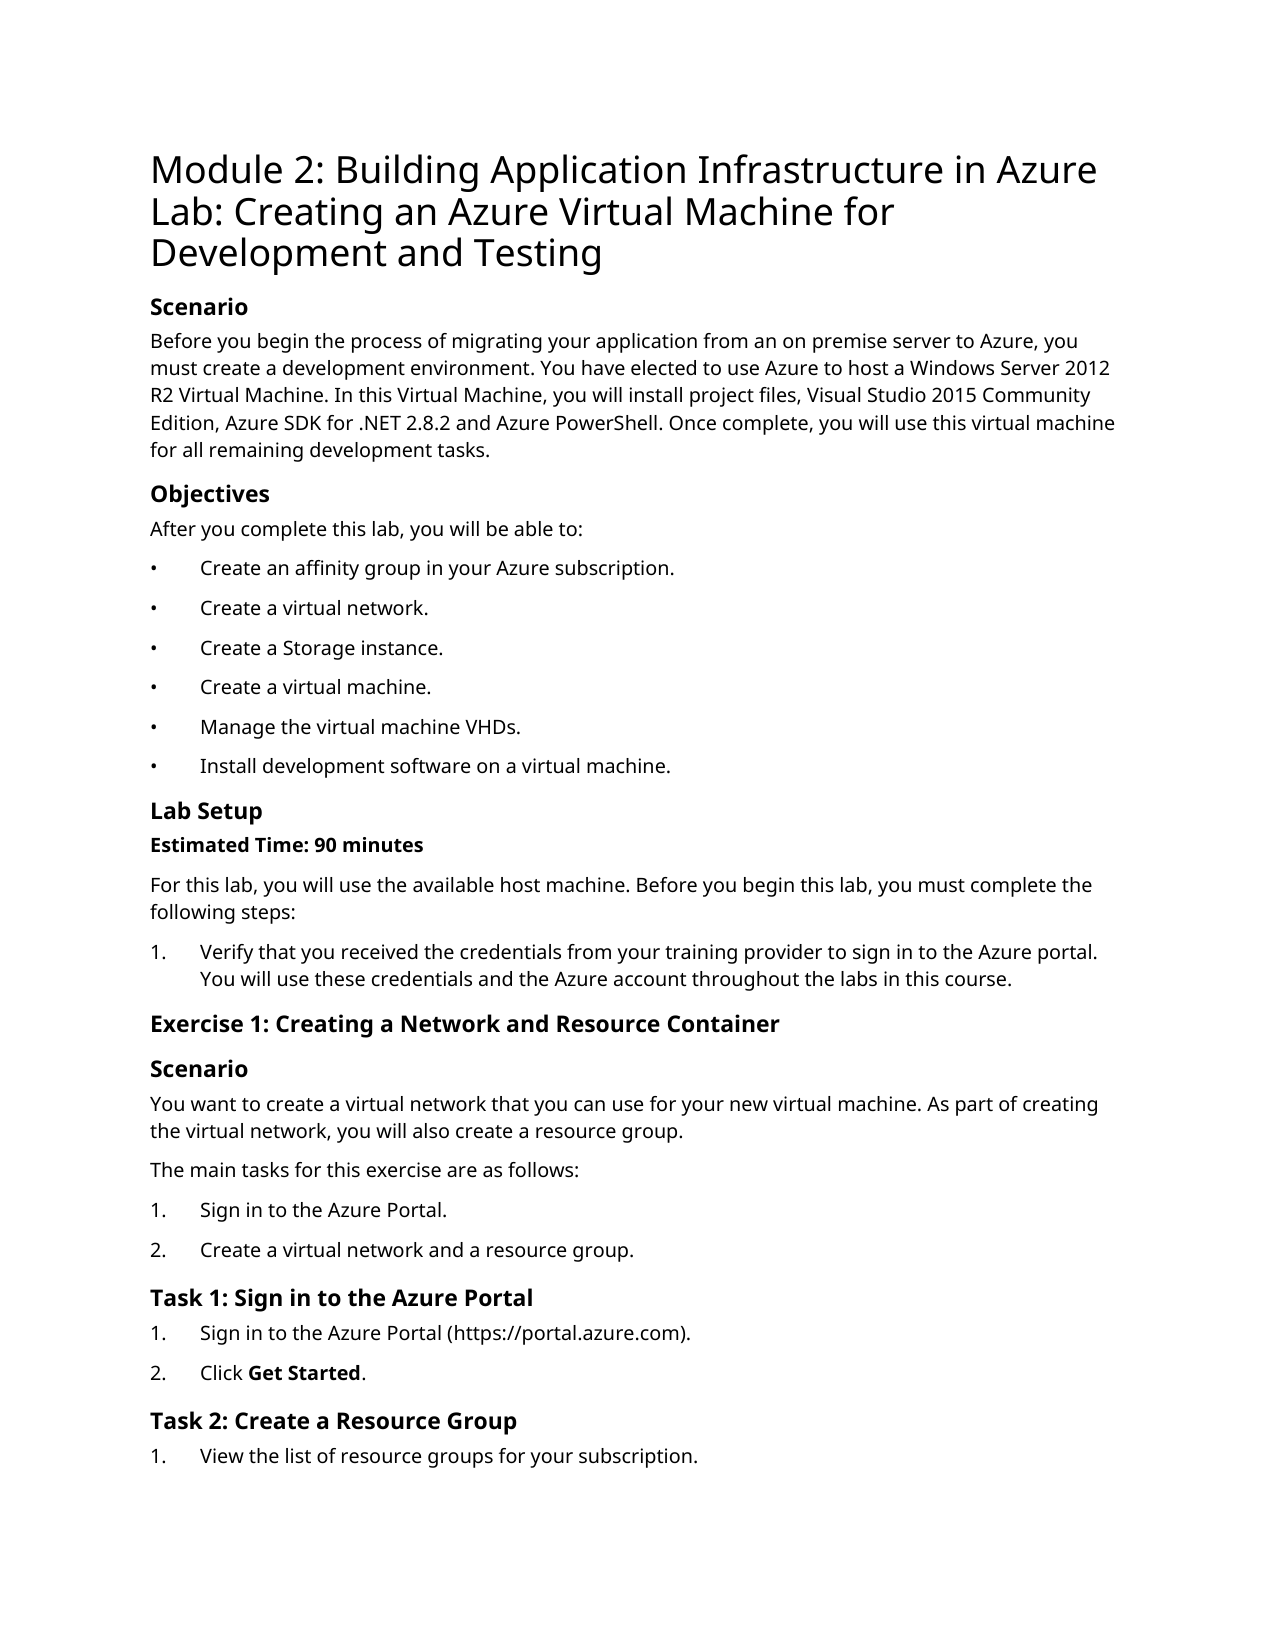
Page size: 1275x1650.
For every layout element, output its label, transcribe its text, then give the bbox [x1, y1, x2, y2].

list Click Get Started. [150, 1358, 1125, 1385]
list Verify that you received the credentials from your training provider to sign in to the Azure portal. You will use these credentials and the Azure account throughout the labs in this course. [150, 937, 1125, 992]
subtitle Lab Setup [150, 798, 1125, 825]
list Create a virtual machine. [150, 673, 1125, 700]
subtitle Module 2: Building Application Infrastructure in Azure [150, 150, 1125, 192]
text You want to create a virtual network that you can use for your new virtual machine. As part of creating the virtual network, you will also create a resource group. [150, 1089, 1125, 1144]
list Create an affinity group in your Azure subscription. [150, 554, 1125, 581]
list Create a virtual network and a resource group. [150, 1235, 1125, 1262]
list Create a virtual network. [150, 594, 1125, 621]
subtitle Scenario [150, 1056, 1125, 1083]
subtitle Task 1: Sign in to the Azure Portal [150, 1281, 1125, 1312]
text After you complete this lab, you will be able to: [150, 514, 1125, 542]
text Before you begin the process of migrating your application from an on premise server to Azure, you must create a development environment. You have elected to use Azure to host a Windows Server 2012 R2 Virtual Machine. In this Virtual Machine, you will install project files, Visual Studio 2015 Community Edition, Azure SDK for .NET 2.8.2 and Azure PowerShell. Once complete, you will use this virtual machine for all remaining development tasks. [150, 327, 1125, 462]
subtitle Scenario [150, 294, 1125, 321]
subtitle Exercise 1: Creating a Network and Resource Container [150, 1010, 1125, 1037]
text Estimated Time: 90 minutes [150, 831, 1125, 858]
list Sign in to the Azure Portal (https://portal.azure.com). [150, 1319, 1125, 1346]
text The main tasks for this exercise are as follows: [150, 1156, 1125, 1183]
subtitle Task 2: Create a Resource Group [150, 1404, 1125, 1435]
list Install development software on a virtual machine. [150, 752, 1125, 779]
list Create a Storage instance. [150, 633, 1125, 660]
list View the list of resource groups for your subscription. [150, 1442, 1125, 1469]
list Sign in to the Azure Portal. [150, 1196, 1125, 1223]
subtitle Objectives [150, 481, 1125, 508]
text For this lab, you will use the available host machine. Before you begin this lab, you must complete the following steps: [150, 871, 1125, 925]
subtitle Lab: Creating an Azure Virtual Machine for Development and Testing [150, 192, 1125, 275]
list Manage the virtual machine VHDs. [150, 712, 1125, 739]
